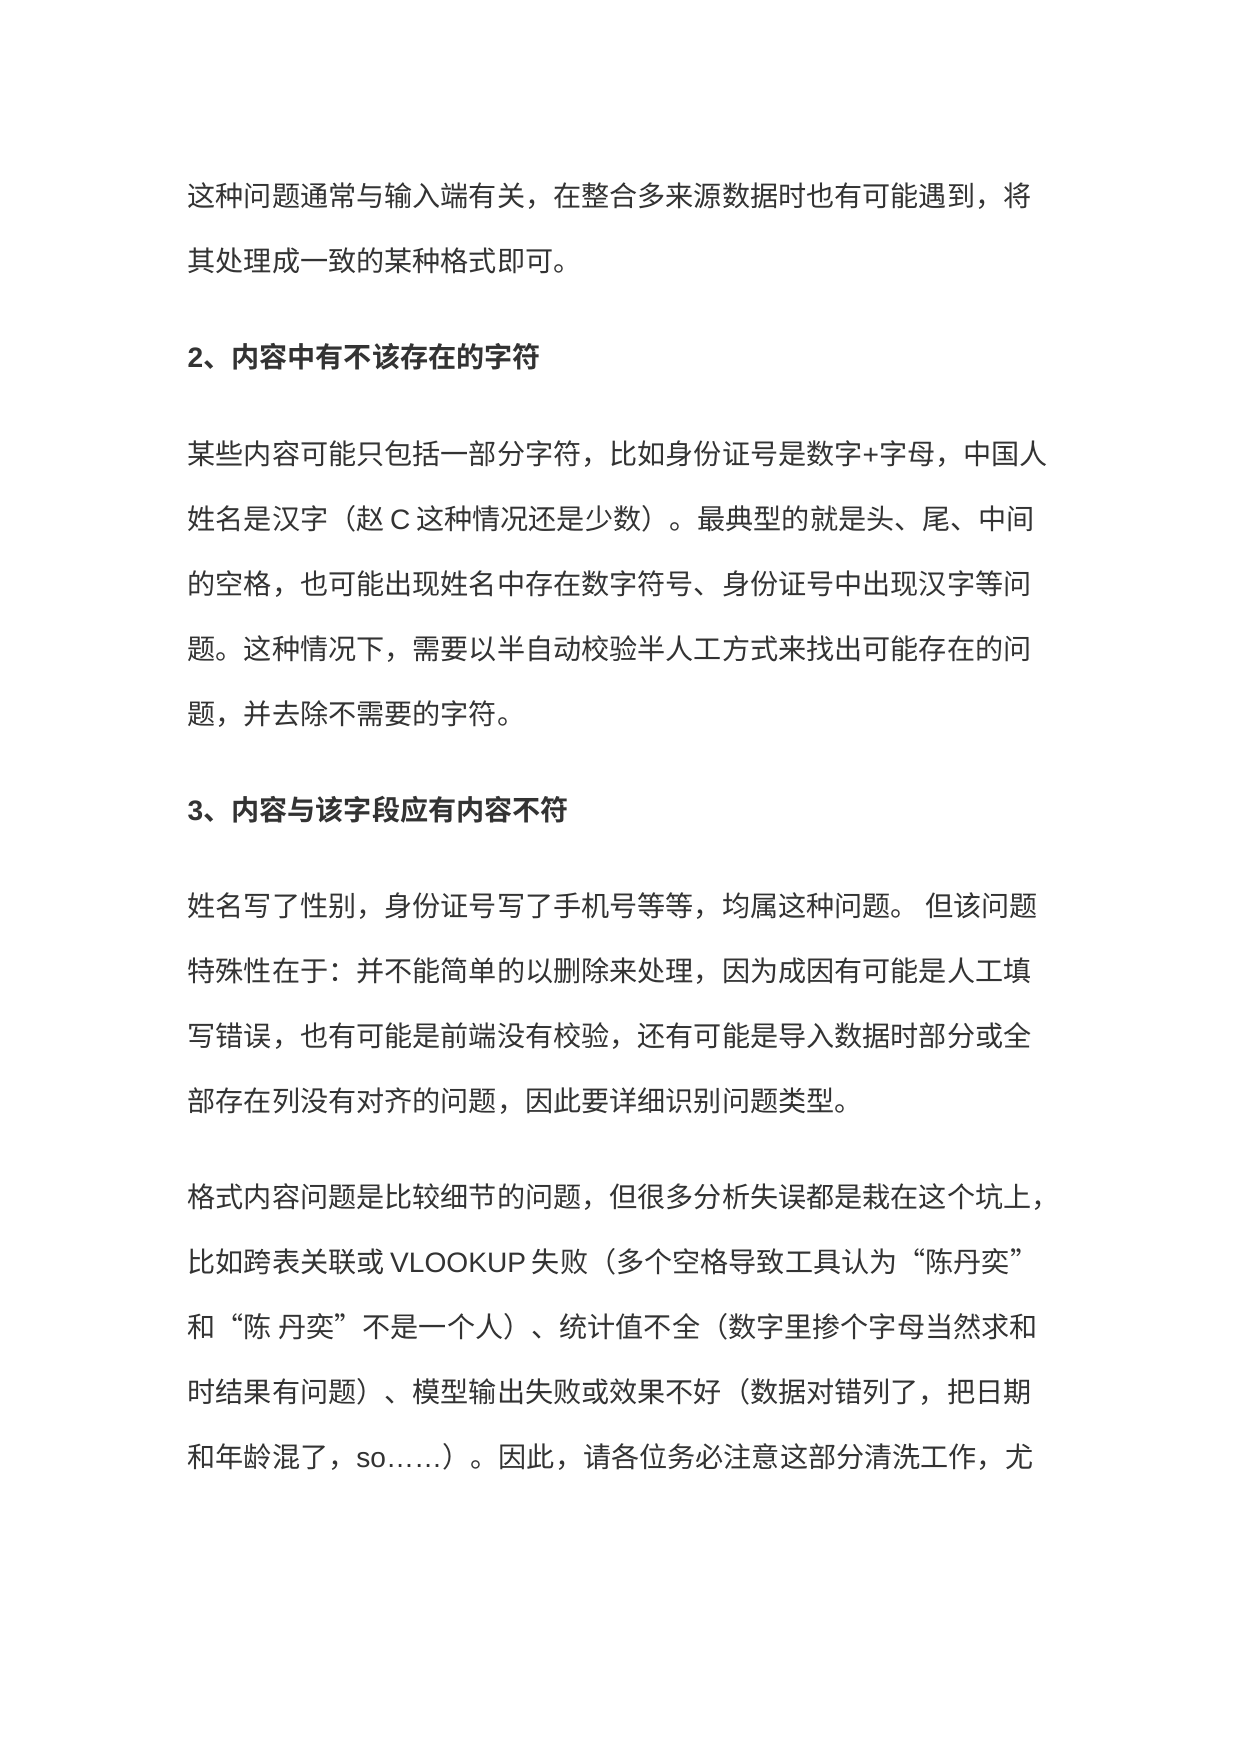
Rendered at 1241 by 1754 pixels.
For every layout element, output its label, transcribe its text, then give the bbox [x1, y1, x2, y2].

text 某些内容可能只包括一部分字符，比如身份证号是数字+字母，中国人姓名是汉字（赵C这种情况还是少数）。最典型的就是头、尾、中间的空格，也可能出现姓名中存在数字符号、身份证号中出现汉字等问题。这种情况下，需要以半自动校验半人工方式来找出可能存在的问题，并去除不需要的字符。 [187, 419, 1053, 744]
text 姓名写了性别，身份证号写了手机号等等，均属这种问题。 但该问题特殊性在于：并不能简单的以删除来处理，因为成因有可能是人工填写错误，也有可能是前端没有校验，还有可能是导入数据时部分或全部存在列没有对齐的问题，因此要详细识别问题类型。 [187, 872, 1053, 1132]
text 2、内容中有不该存在的字符 [187, 323, 1053, 388]
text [187, 1163, 1053, 1488]
text 这种问题通常与输入端有关，在整合多来源数据时也有可能遇到，将其处理成一致的某种格式即可。 [187, 162, 1053, 292]
text 3、内容与该字段应有内容不符 [187, 776, 1053, 841]
